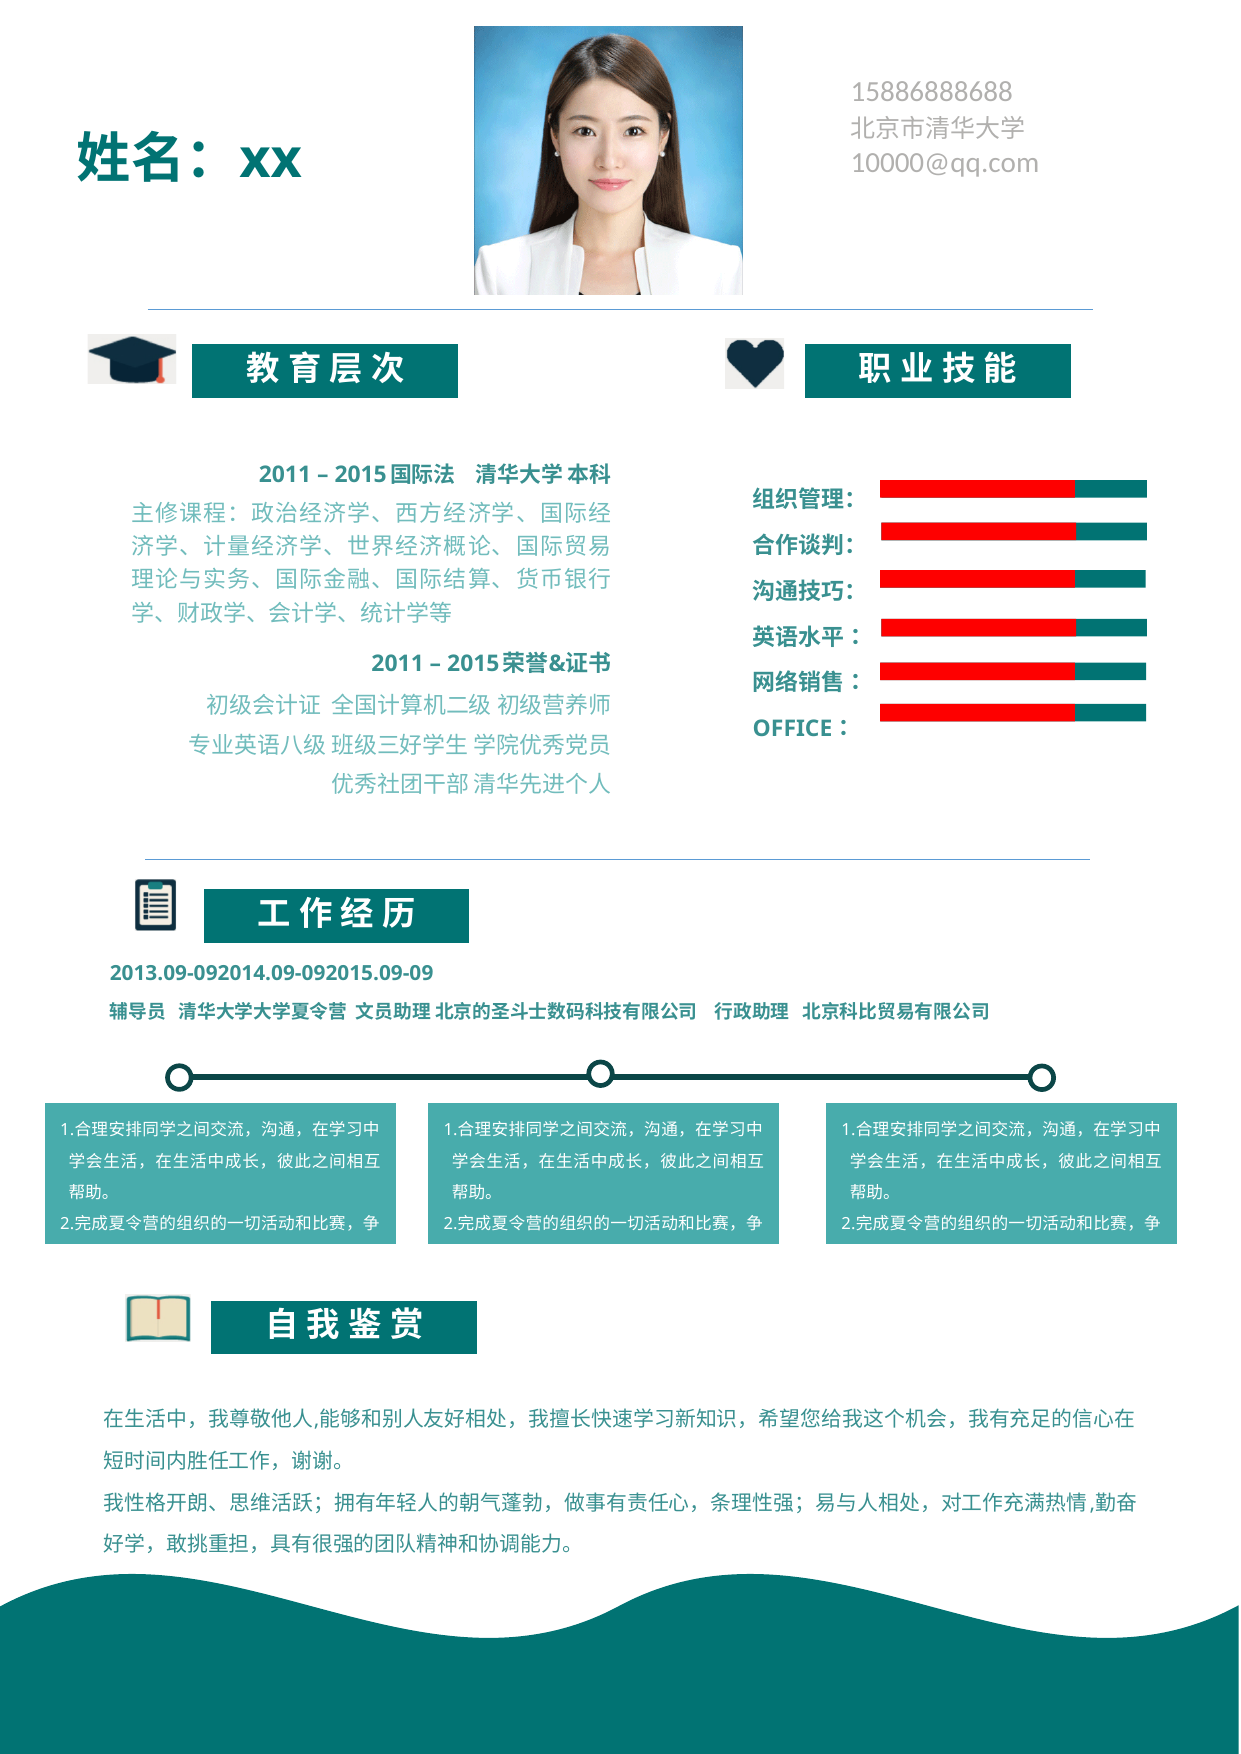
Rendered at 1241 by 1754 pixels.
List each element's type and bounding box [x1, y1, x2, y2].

picture [87, 334, 177, 384]
picture [125, 1294, 191, 1342]
picture [725, 338, 785, 389]
picture [474, 26, 743, 295]
picture [134, 879, 177, 931]
